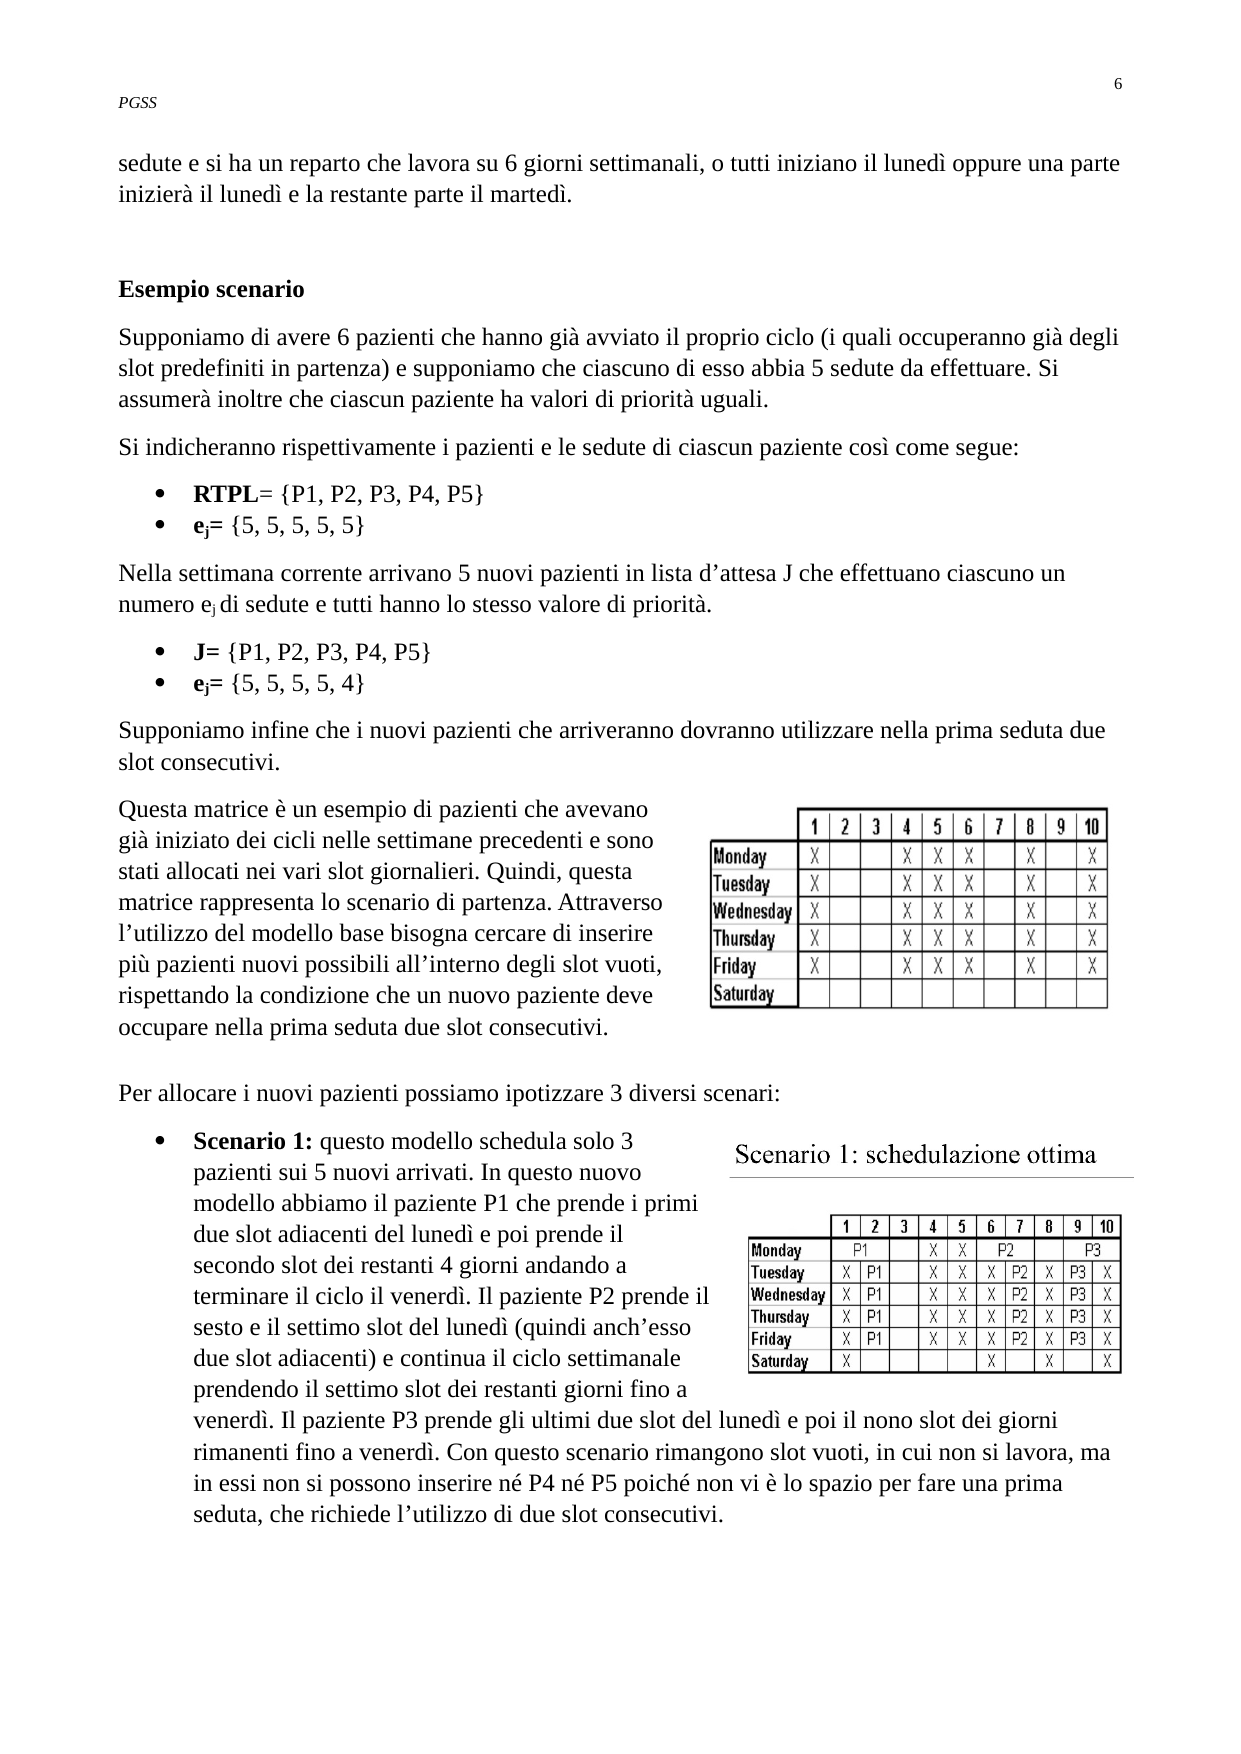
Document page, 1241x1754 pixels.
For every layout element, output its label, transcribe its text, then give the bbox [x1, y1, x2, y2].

list J= {P1, P2, P3, P4, P5} [156, 637, 1122, 666]
list RTPL= {P1, P2, P3, P4, P5} [156, 479, 1122, 508]
list ej= {5, 5, 5, 5, 5} [156, 510, 1122, 539]
picture [727, 1128, 1134, 1375]
text Per allocare i nuovi pazienti possiamo ipotizzare 3 diversi scenari: [118, 1078, 1122, 1107]
text Supponiamo infine che i nuovi pazienti che arriveranno dovranno utilizzare nella prima seduta due slot consecutivi. [118, 716, 1122, 775]
text Esempio scenario [118, 274, 1122, 303]
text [118, 148, 1122, 207]
list ej= {5, 5, 5, 5, 4} [156, 668, 1122, 697]
picture [690, 796, 1119, 1019]
text Si indicheranno rispettivamente i pazienti e le sedute di ciascun paziente così come segue: [118, 432, 1122, 460]
text Nella settimana corrente arrivano 5 nuovi pazienti in lista d’attesa J che effettuano ciascuno un numero ej di sedute e tutti hanno lo stesso valore di priorità. [118, 558, 1122, 618]
text Supponiamo di avere 6 pazienti che hanno già avviato il proprio ciclo (i quali occuperanno già degli slot predefiniti in partenza) e supponiamo che ciascuno di esso abbia 5 sedute da effettuare. Si assumerà inoltre che ciascun paziente ha valori di priorità uguali. [118, 322, 1122, 413]
